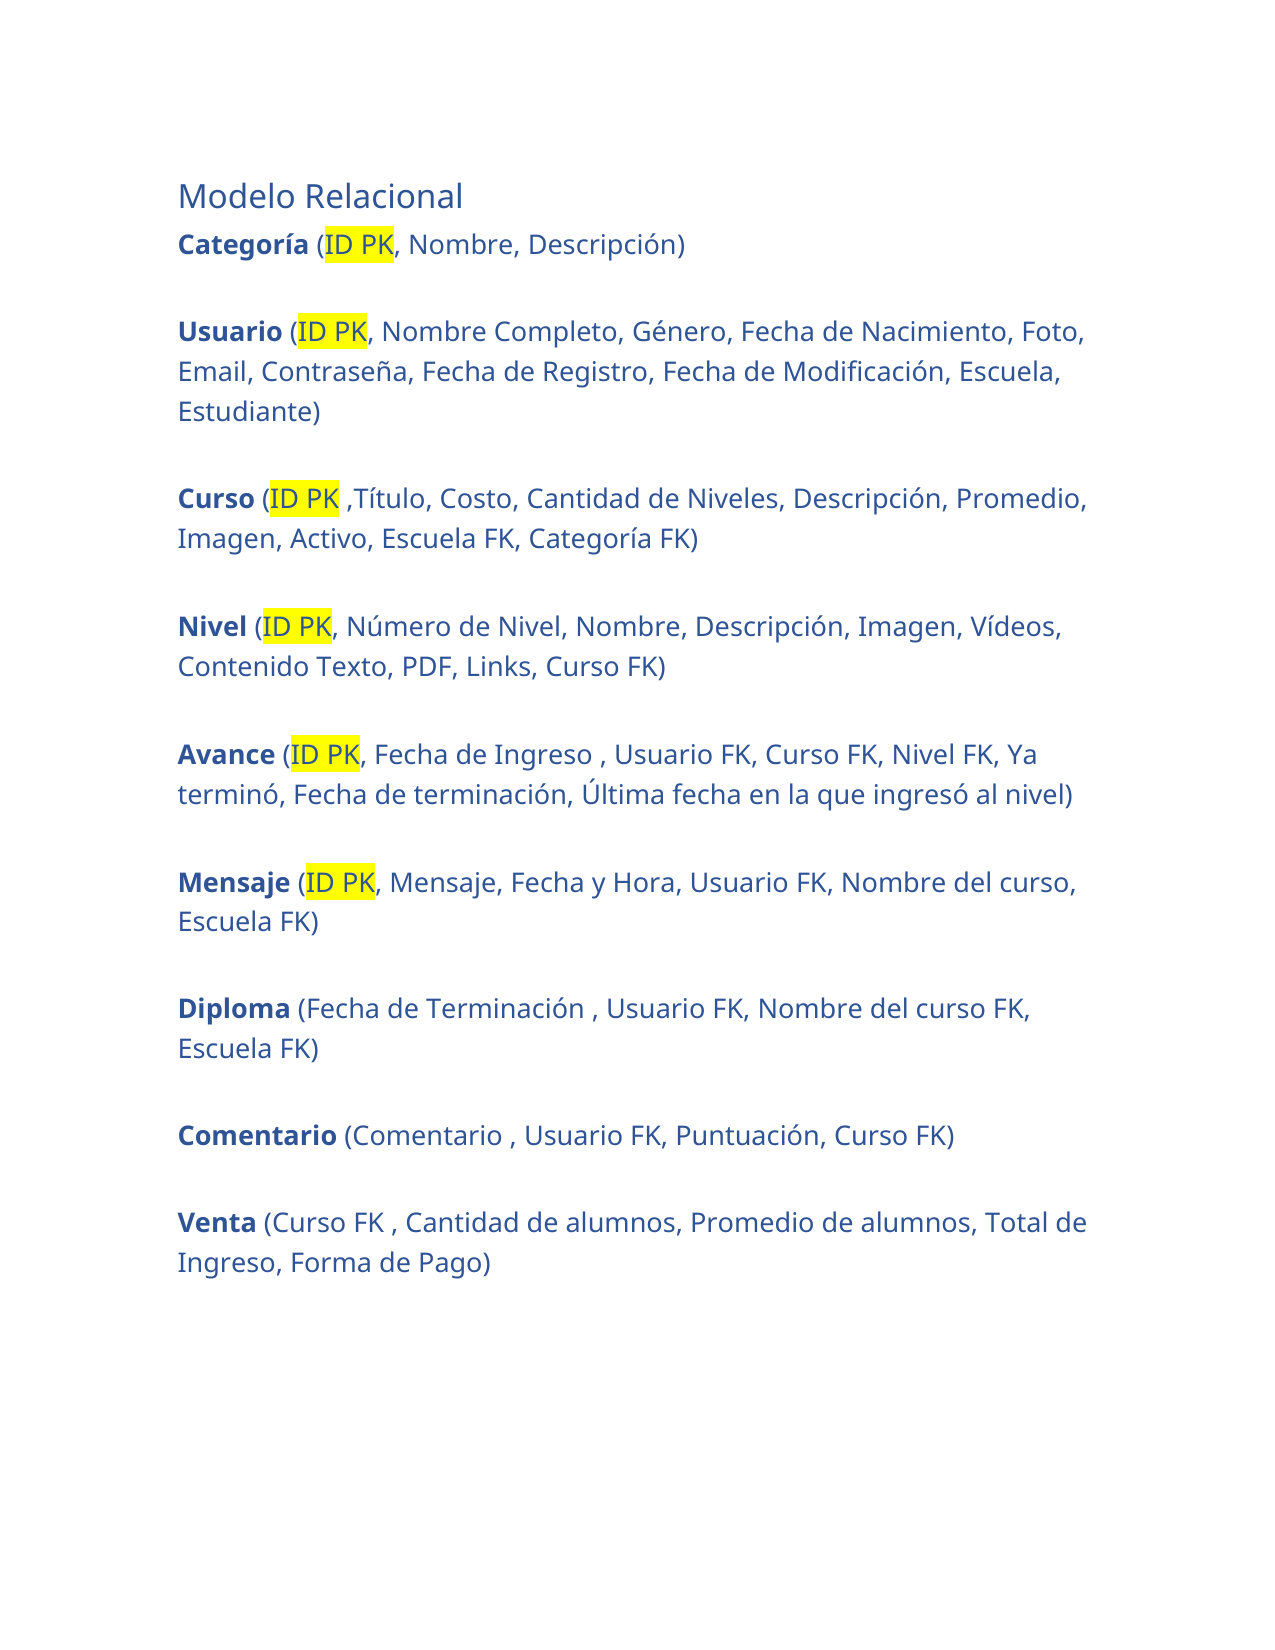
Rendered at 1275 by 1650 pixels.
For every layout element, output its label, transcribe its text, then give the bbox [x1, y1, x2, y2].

subtitle Nivel (ID PK, Número de Nivel, Nombre, Descripción, Imagen, Vídeos, Contenido Texto, PDF, Links, Curso FK) [177, 608, 1098, 684]
subtitle Modelo Relacional [177, 173, 1098, 218]
subtitle Curso (ID PK ,Título, Costo, Cantidad de Niveles, Descripción, Promedio, Imagen, Activo, Escuela FK, Categoría FK) [177, 480, 1098, 557]
subtitle Avance (ID PK, Fecha de Ingreso , Usuario FK, Curso FK, Nivel FK, Ya terminó, Fecha de terminación, Última fecha en la que ingresó al nivel) [177, 735, 1098, 812]
subtitle Usuario (ID PK, Nombre Completo, Género, Fecha de Nacimiento, Foto, Email, Contraseña, Fecha de Registro, Fecha de Modificación, Escuela, Estudiante) [177, 312, 1098, 429]
subtitle Comentario (Comentario , Usuario FK, Puntuación, Curso FK) [177, 1116, 1098, 1153]
subtitle Venta (Curso FK , Cantidad de alumnos, Promedio de alumnos, Total de Ingreso, Forma de Pago) [177, 1204, 1098, 1281]
subtitle Categoría (ID PK, Nombre, Descripción) [394, 226, 1098, 263]
subtitle Diploma (Fecha de Terminación , Usuario FK, Nombre del curso FK, Escuela FK) [177, 989, 1098, 1066]
subtitle Mensaje (ID PK, Mensaje, Fecha y Hora, Usuario FK, Nombre del curso, Escuela FK) [177, 863, 1098, 940]
subtitle Categoría (ID PK, Nombre, Descripción) [177, 226, 325, 263]
